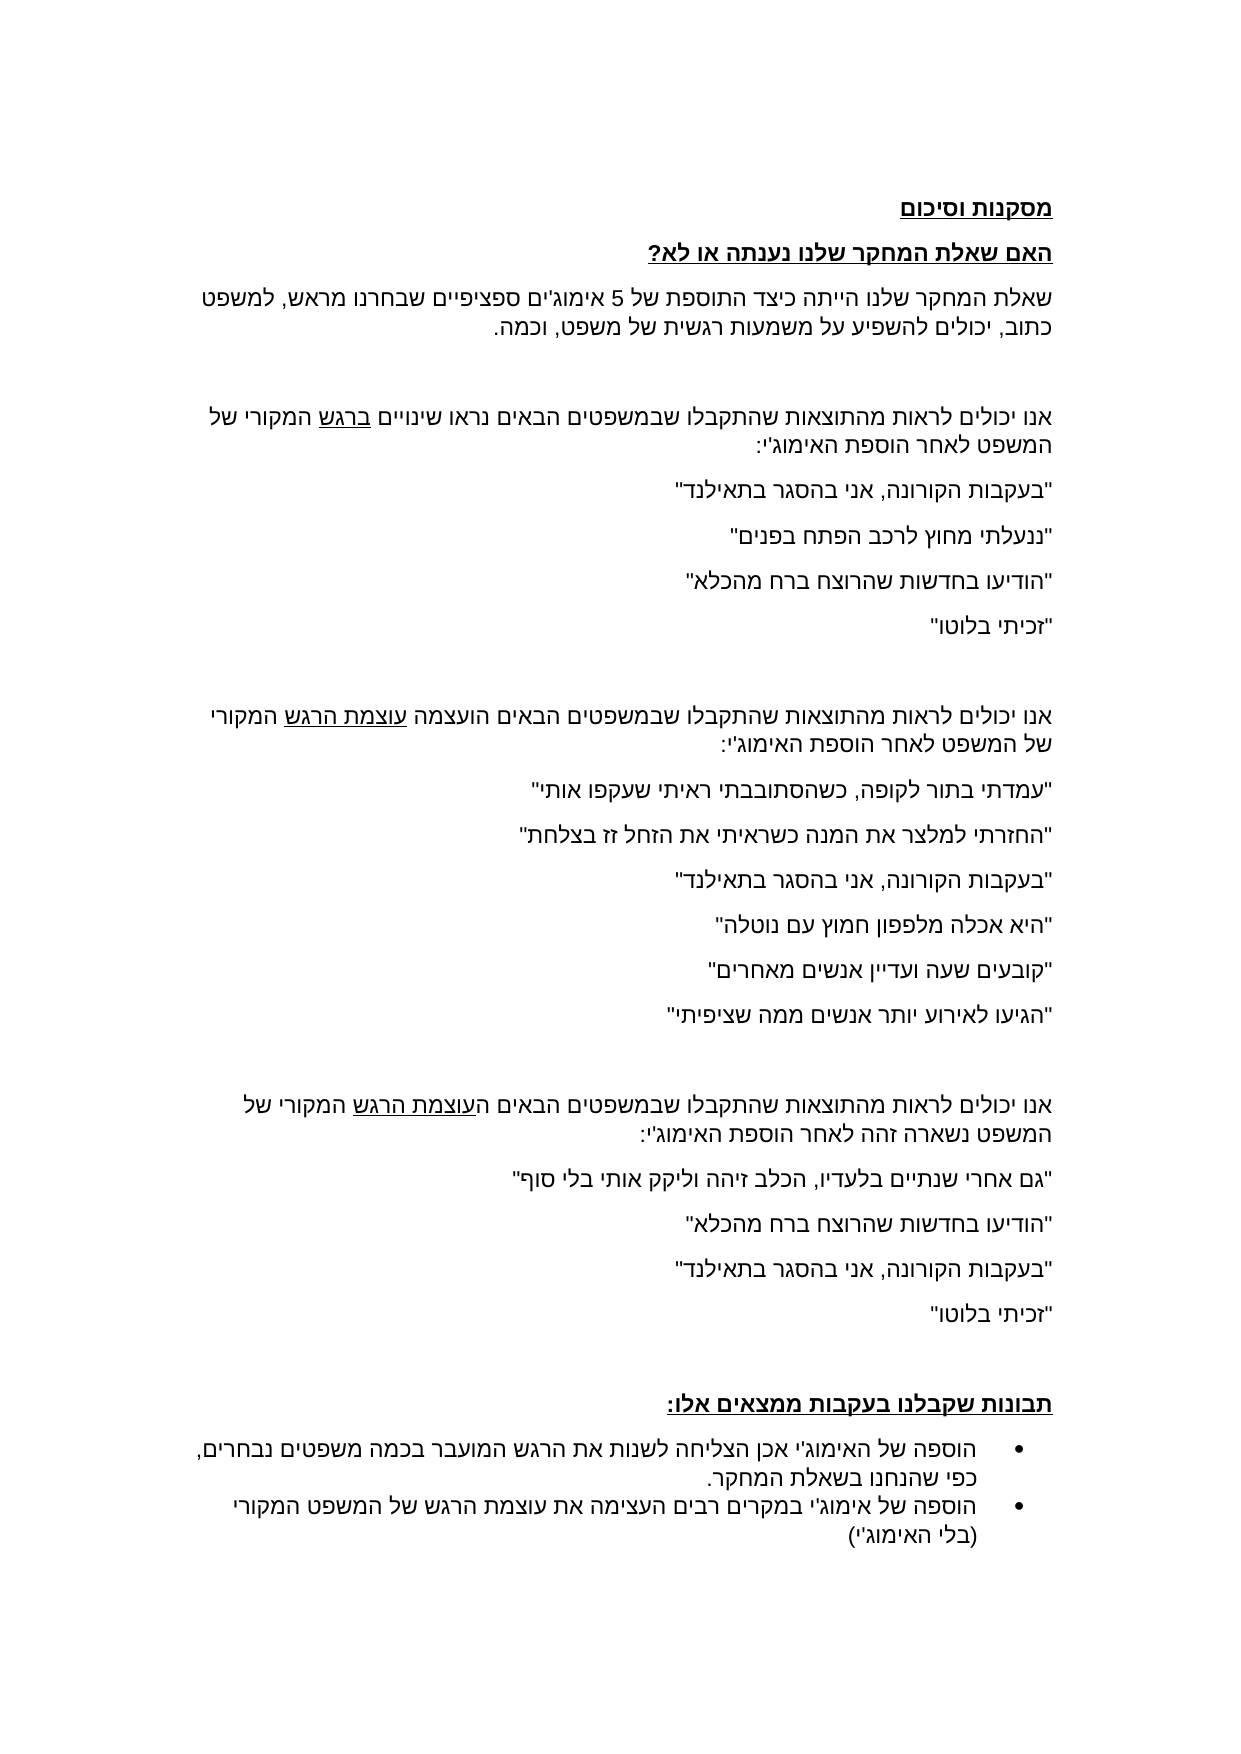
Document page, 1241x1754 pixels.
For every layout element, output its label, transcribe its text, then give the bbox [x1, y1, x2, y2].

text "ננעלתי מחוץ לרכב הפתח בפנים" [187, 523, 1053, 549]
text "בעקבות הקורונה, אני בהסגר בתאילנד" [187, 1256, 1053, 1282]
text אנו יכולים לראות מהתוצאות שהתקבלו שבמשפטים הבאים נראו שינויים ברגש המקורי של המשפט לאחר הוספת האימוג'י: [187, 404, 1053, 459]
text אנו יכולים לראות מהתוצאות שהתקבלו שבמשפטים הבאים הועצמה עוצמת הרגש המקורי של המשפט לאחר הוספת האימוג'י: [187, 703, 1053, 758]
text "עמדתי בתור לקופה, כשהסתובבתי ראיתי שעקפו אותי" [187, 777, 1053, 803]
text "בעקבות הקורונה, אני בהסגר בתאילנד" [187, 867, 1053, 893]
text אנו יכולים לראות מהתוצאות שהתקבלו שבמשפטים הבאים העוצמת הרגש המקורי של המשפט נשארה זהה לאחר הוספת האימוג'י: [187, 1092, 1053, 1147]
text שאלת המחקר שלנו הייתה כיצד התוספת של 5 אימוג'ים ספציפיים שבחרנו מראש, למשפט כתוב, יכולים להשפיע על משמעות רגשית של משפט, וכמה. [187, 285, 1053, 340]
list הוספה של אימוג'י במקרים רבים העצימה את עוצמת הרגש של המשפט המקורי (בלי האימוג'י) [187, 1493, 1015, 1548]
text "זכיתי בלוטו" [187, 1301, 1053, 1327]
text "גם אחרי שנתיים בלעדיו, הכלב זיהה וליקק אותי בלי סוף" [187, 1166, 1053, 1192]
text "הגיעו לאירוע יותר אנשים ממה שציפיתי" [187, 1002, 1053, 1028]
text "החזרתי למלצר את המנה כשראיתי את הזחל זז בצלחת" [187, 822, 1053, 848]
text מסקנות וסיכום [187, 195, 1053, 221]
text "קובעים שעה ועדיין אנשים מאחרים" [187, 957, 1053, 983]
text תבונות שקבלנו בעקבות ממצאים אלו: [187, 1391, 1053, 1418]
list הוספה של האימוג'י אכן הצליחה לשנות את הרגש המועבר בכמה משפטים נבחרים, כפי שהנחנו בשאלת המחקר. [187, 1436, 1015, 1491]
text "זכיתי בלוטו" [187, 613, 1053, 639]
text האם שאלת המחקר שלנו נענתה או לא? [187, 240, 1053, 267]
text "בעקבות הקורונה, אני בהסגר בתאילנד" [187, 477, 1053, 504]
text "היא אכלה מלפפון חמוץ עם נוטלה" [187, 912, 1053, 938]
text "הודיעו בחדשות שהרוצח ברח מהכלא" [187, 568, 1053, 594]
text "הודיעו בחדשות שהרוצח ברח מהכלא" [187, 1211, 1053, 1237]
